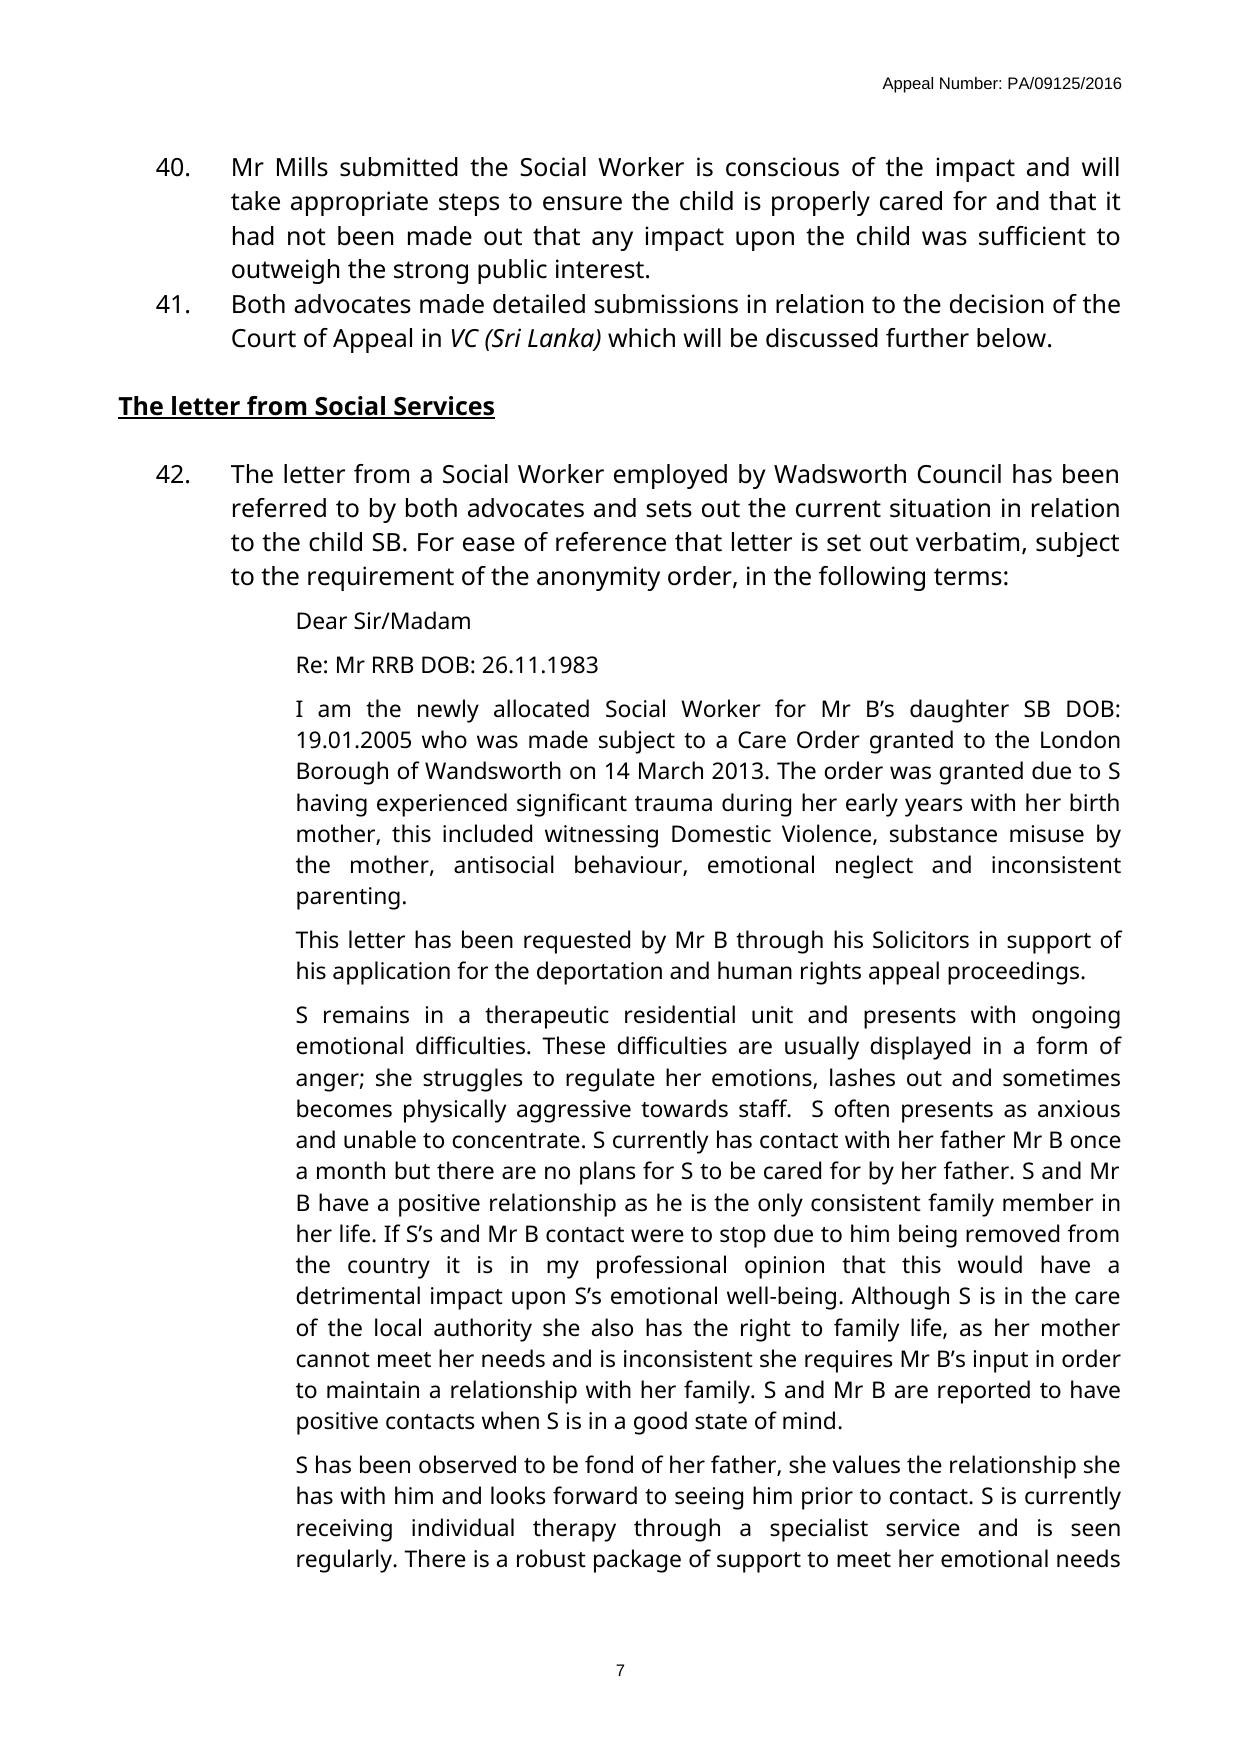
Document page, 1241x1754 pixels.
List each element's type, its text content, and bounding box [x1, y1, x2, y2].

text Re: Mr RRB DOB: 26.11.1983 [295, 649, 1122, 680]
list The letter from a Social Worker employed by Wadsworth Council has been referred to by both advocates and sets out the current situation in relation to the child SB. For ease of reference that letter is set out verbatim, subject to the requirement of the anonymity order, in the following terms: [156, 457, 1122, 593]
subtitle The letter from Social Services [118, 388, 1122, 422]
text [295, 1449, 1122, 1574]
list Mr Mills submitted the Social Worker is conscious of the impact and will take appropriate steps to ensure the child is properly cared for and that it had not been made out that any impact upon the child was sufficient to outweigh the strong public interest. [156, 150, 1122, 286]
text I am the newly allocated Social Worker for Mr B’s daughter SB DOB: 19.01.2005 who was made subject to a Care Order granted to the London Borough of Wandsworth on 14 March 2013. The order was granted due to S having experienced significant trauma during her early years with her birth mother, this included witnessing Domestic Violence, substance misuse by the mother, antisocial behaviour, emotional neglect and inconsistent parenting. [295, 693, 1122, 912]
text This letter has been requested by Mr B through his Solicitors in support of his application for the deportation and human rights appeal proceedings. [295, 924, 1122, 987]
text S remains in a therapeutic residential unit and presents with ongoing emotional difficulties. These difficulties are usually displayed in a form of anger; she struggles to regulate her emotions, lashes out and sometimes becomes physically aggressive towards staff. S often presents as anxious and unable to concentrate. S currently has contact with her father Mr B once a month but there are no plans for S to be cared for by her father. S and Mr B have a positive relationship as he is the only consistent family member in her life. If S’s and Mr B contact were to stop due to him being removed from the country it is in my professional opinion that this would have a detrimental impact upon S’s emotional well-being. Although S is in the care of the local authority she also has the right to family life, as her mother cannot meet her needs and is inconsistent she requires Mr B’s input in order to maintain a relationship with her family. S and Mr B are reported to have positive contacts when S is in a good state of mind. [295, 999, 1122, 1437]
list Both advocates made detailed submissions in relation to the decision of the Court of Appeal in VC (Sri Lanka) which will be discussed further below. [156, 286, 1122, 354]
text Dear Sir/Madam [295, 605, 1122, 637]
